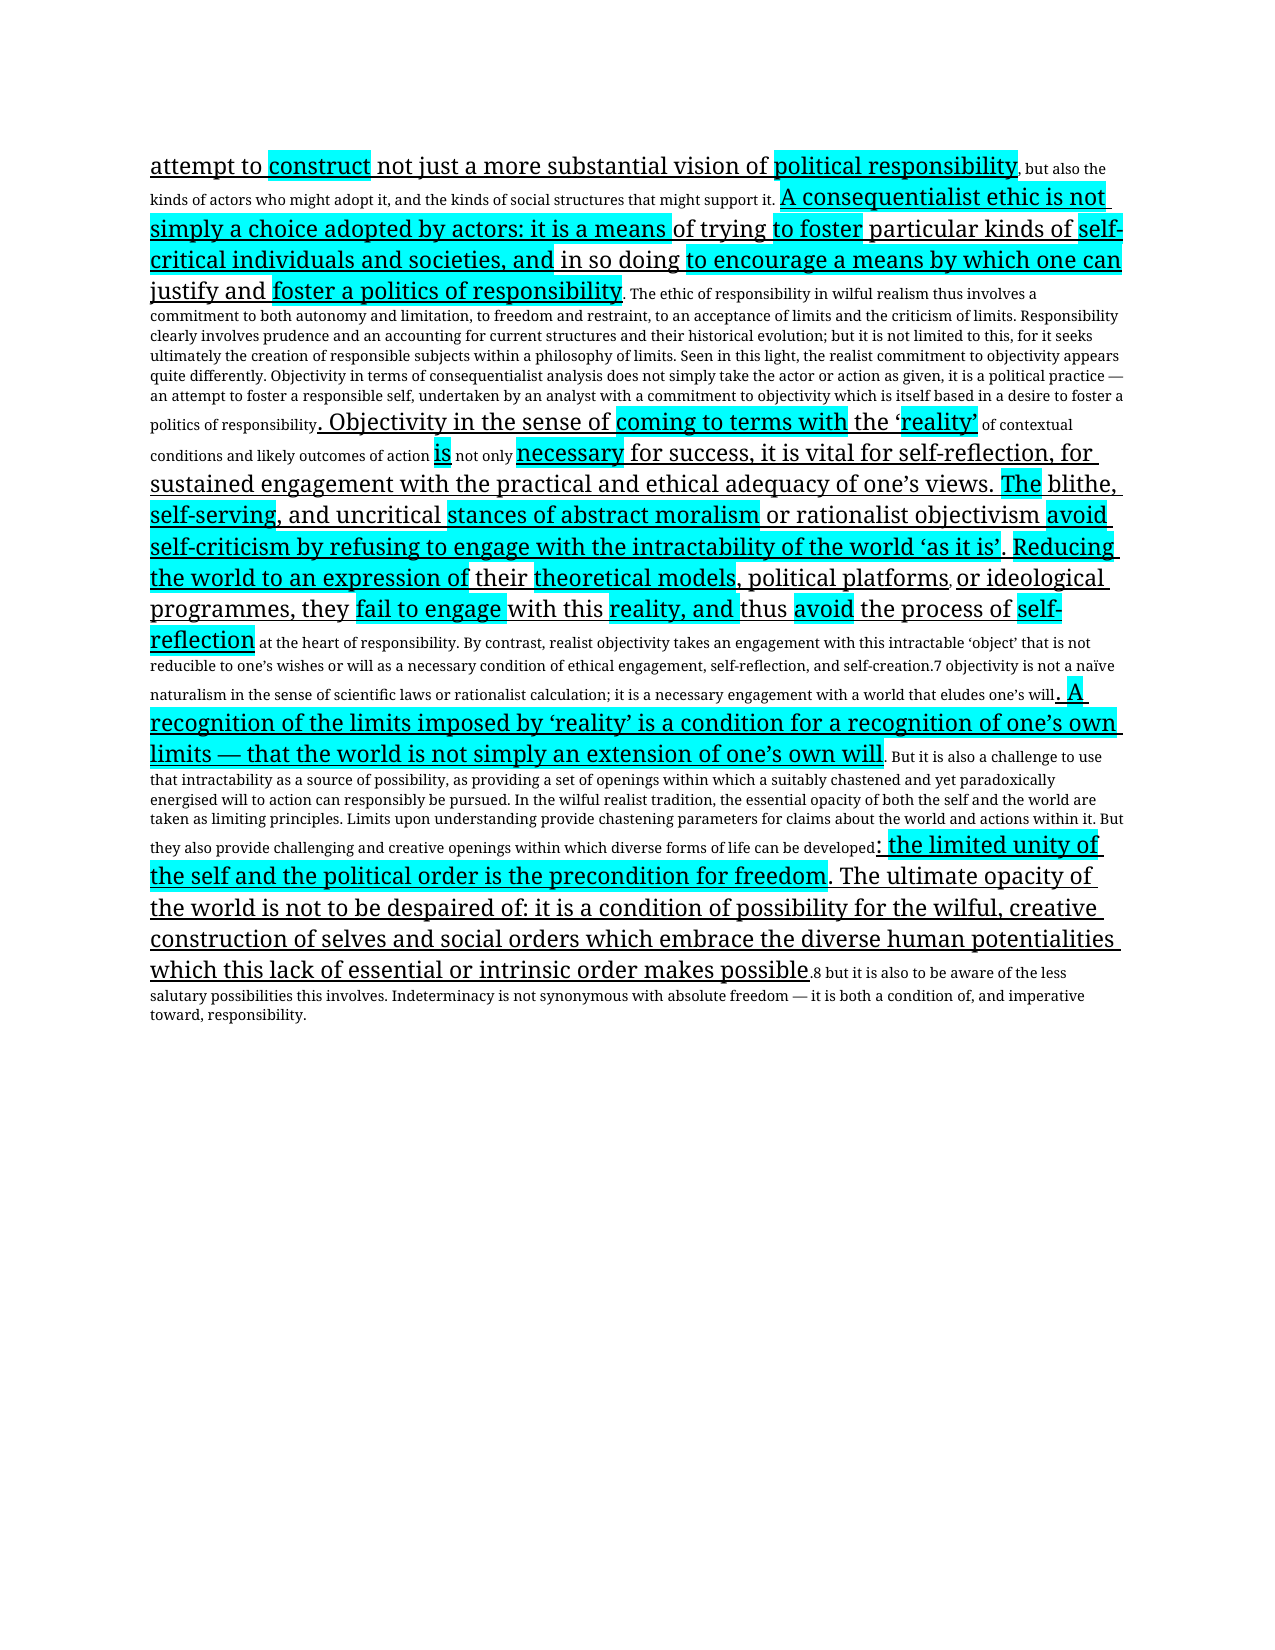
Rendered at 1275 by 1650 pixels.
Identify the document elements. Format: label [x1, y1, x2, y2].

text [150, 150, 1125, 1025]
